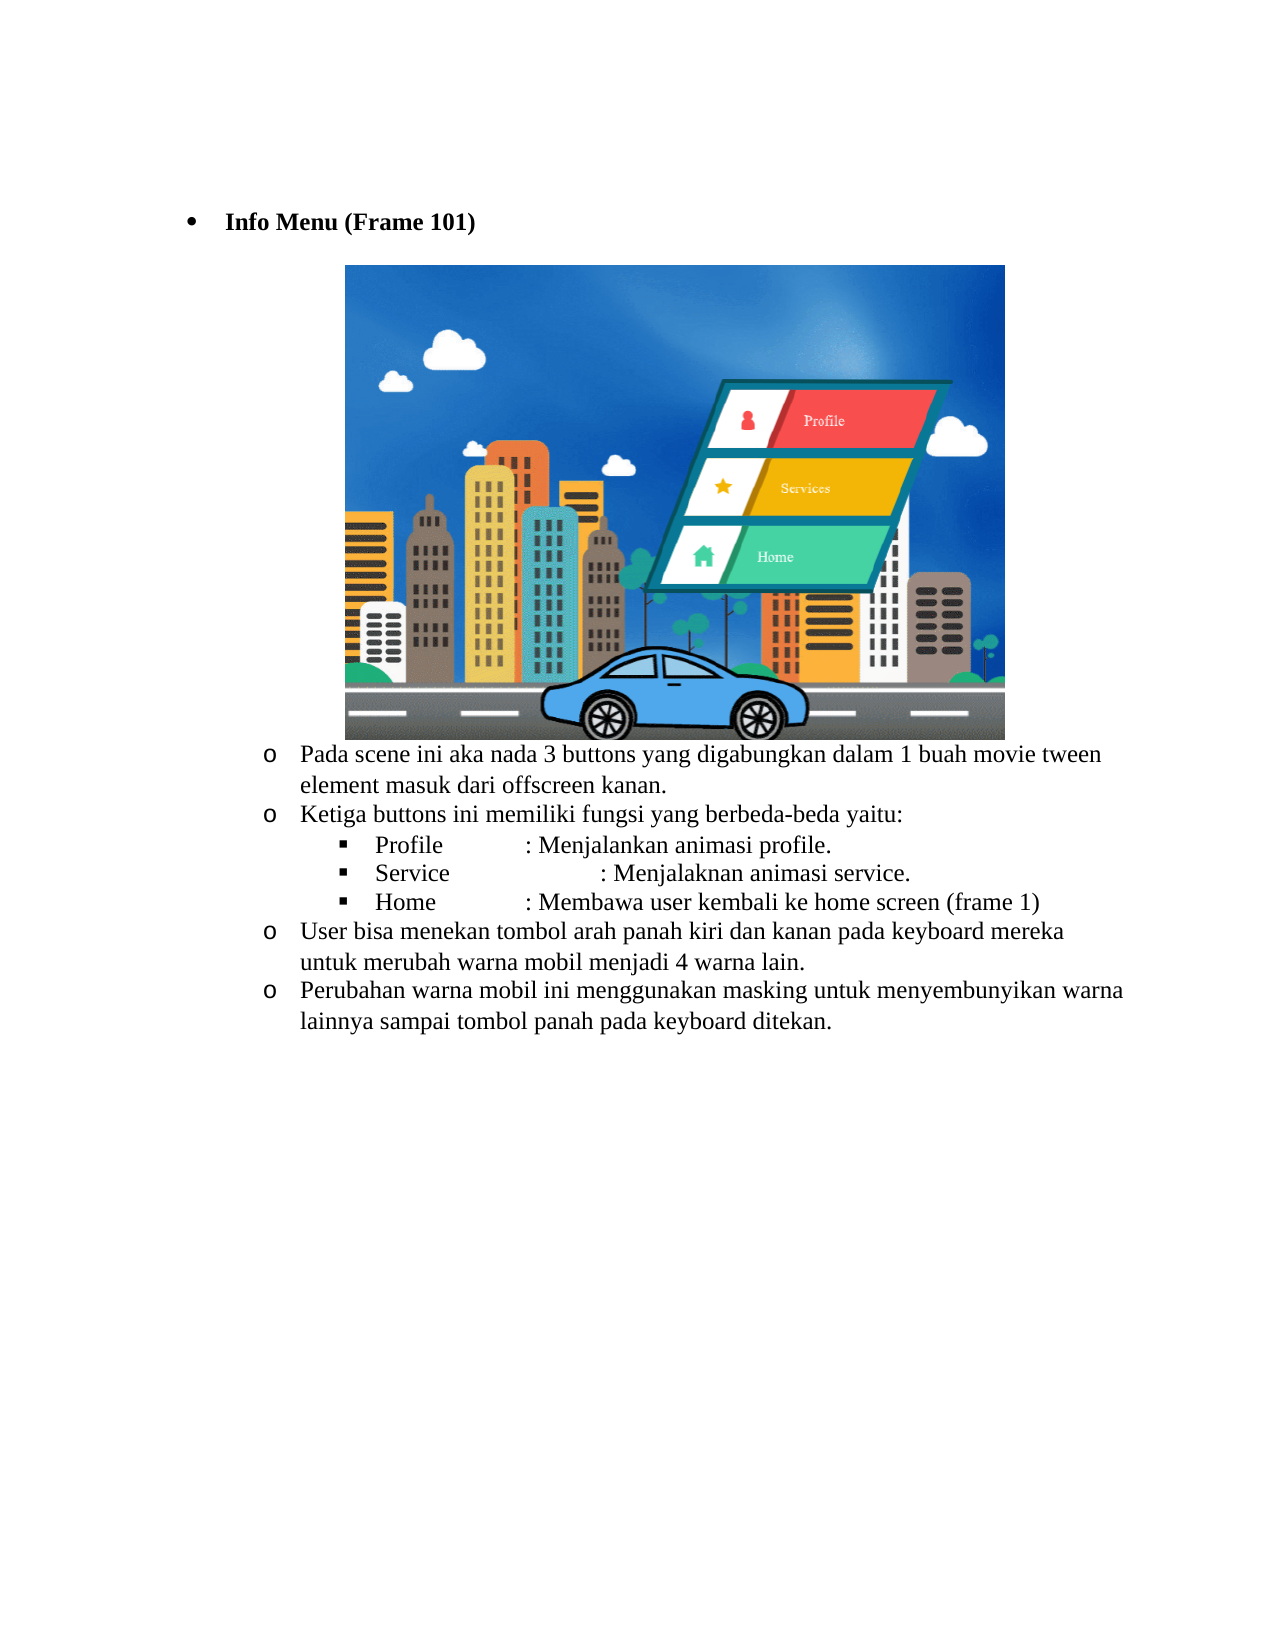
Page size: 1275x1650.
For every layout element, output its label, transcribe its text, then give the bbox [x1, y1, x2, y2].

list User bisa menekan tombol arah panah kiri dan kanan pada keyboard mereka untuk merubah warna mobil menjadi 4 warna lain. [262, 916, 1125, 976]
list Pada scene ini aka nada 3 buttons yang digabungkan dalam 1 buah movie tween element masuk dari offscreen kanan. [262, 739, 1125, 799]
list Profile : Menjalankan animasi profile. [337, 830, 1125, 858]
list Perubahan warna mobil ini menggunakan masking untuk menyembunyikan warna lainnya sampai tombol panah pada keyboard ditekan. [262, 976, 1125, 1035]
list Info Menu (Frame 101) [187, 207, 1125, 236]
list Service : Menjalaknan animasi service. [337, 858, 1125, 887]
list Home : Membawa user kembali ke home screen (frame 1) [337, 887, 1125, 916]
picture [345, 265, 1005, 740]
list Ketiga buttons ini memiliki fungsi yang berbeda-beda yaitu: [262, 799, 1125, 830]
